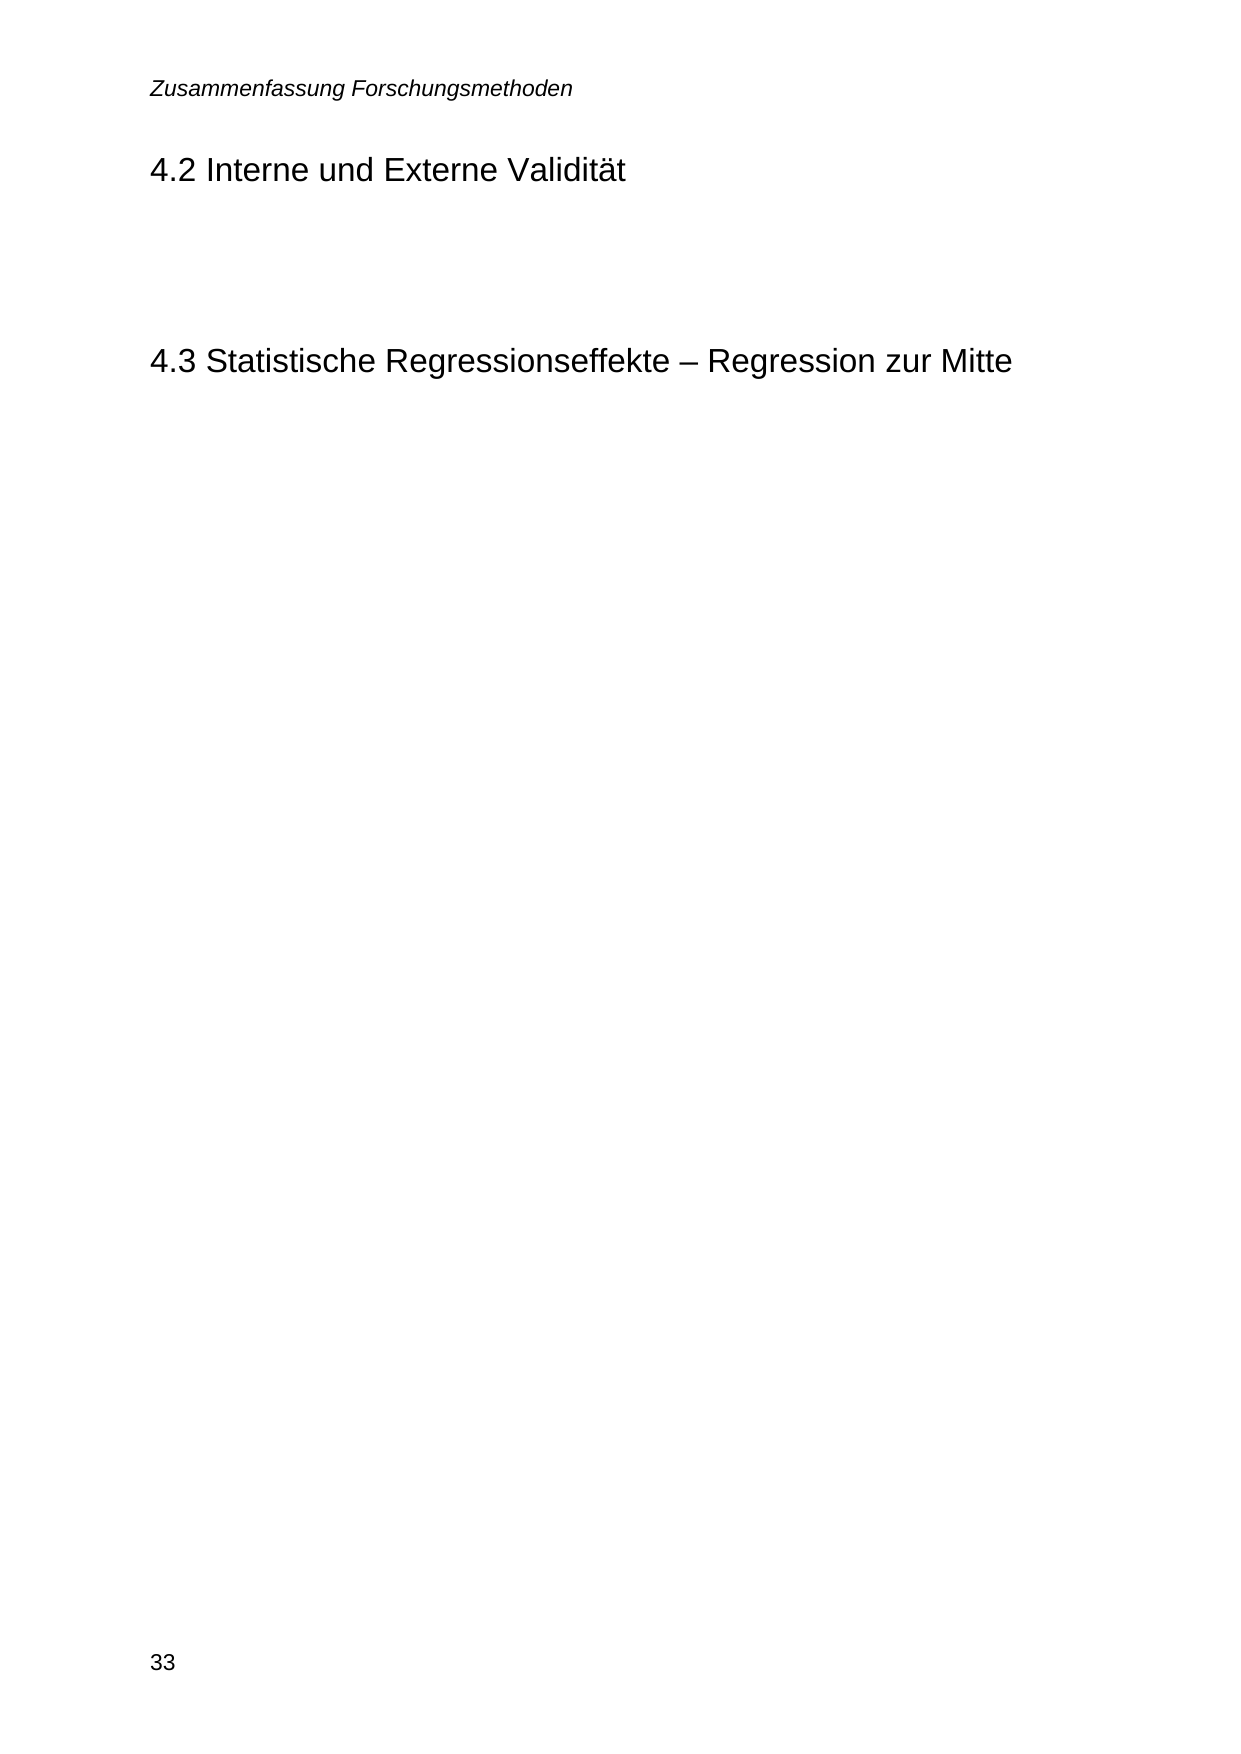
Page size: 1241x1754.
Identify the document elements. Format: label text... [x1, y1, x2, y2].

subtitle 4.3 Statistische Regressionseffekte – Regression zur Mitte [150, 341, 1090, 379]
subtitle 4.2 Interne und Externe Validität [150, 150, 1090, 188]
